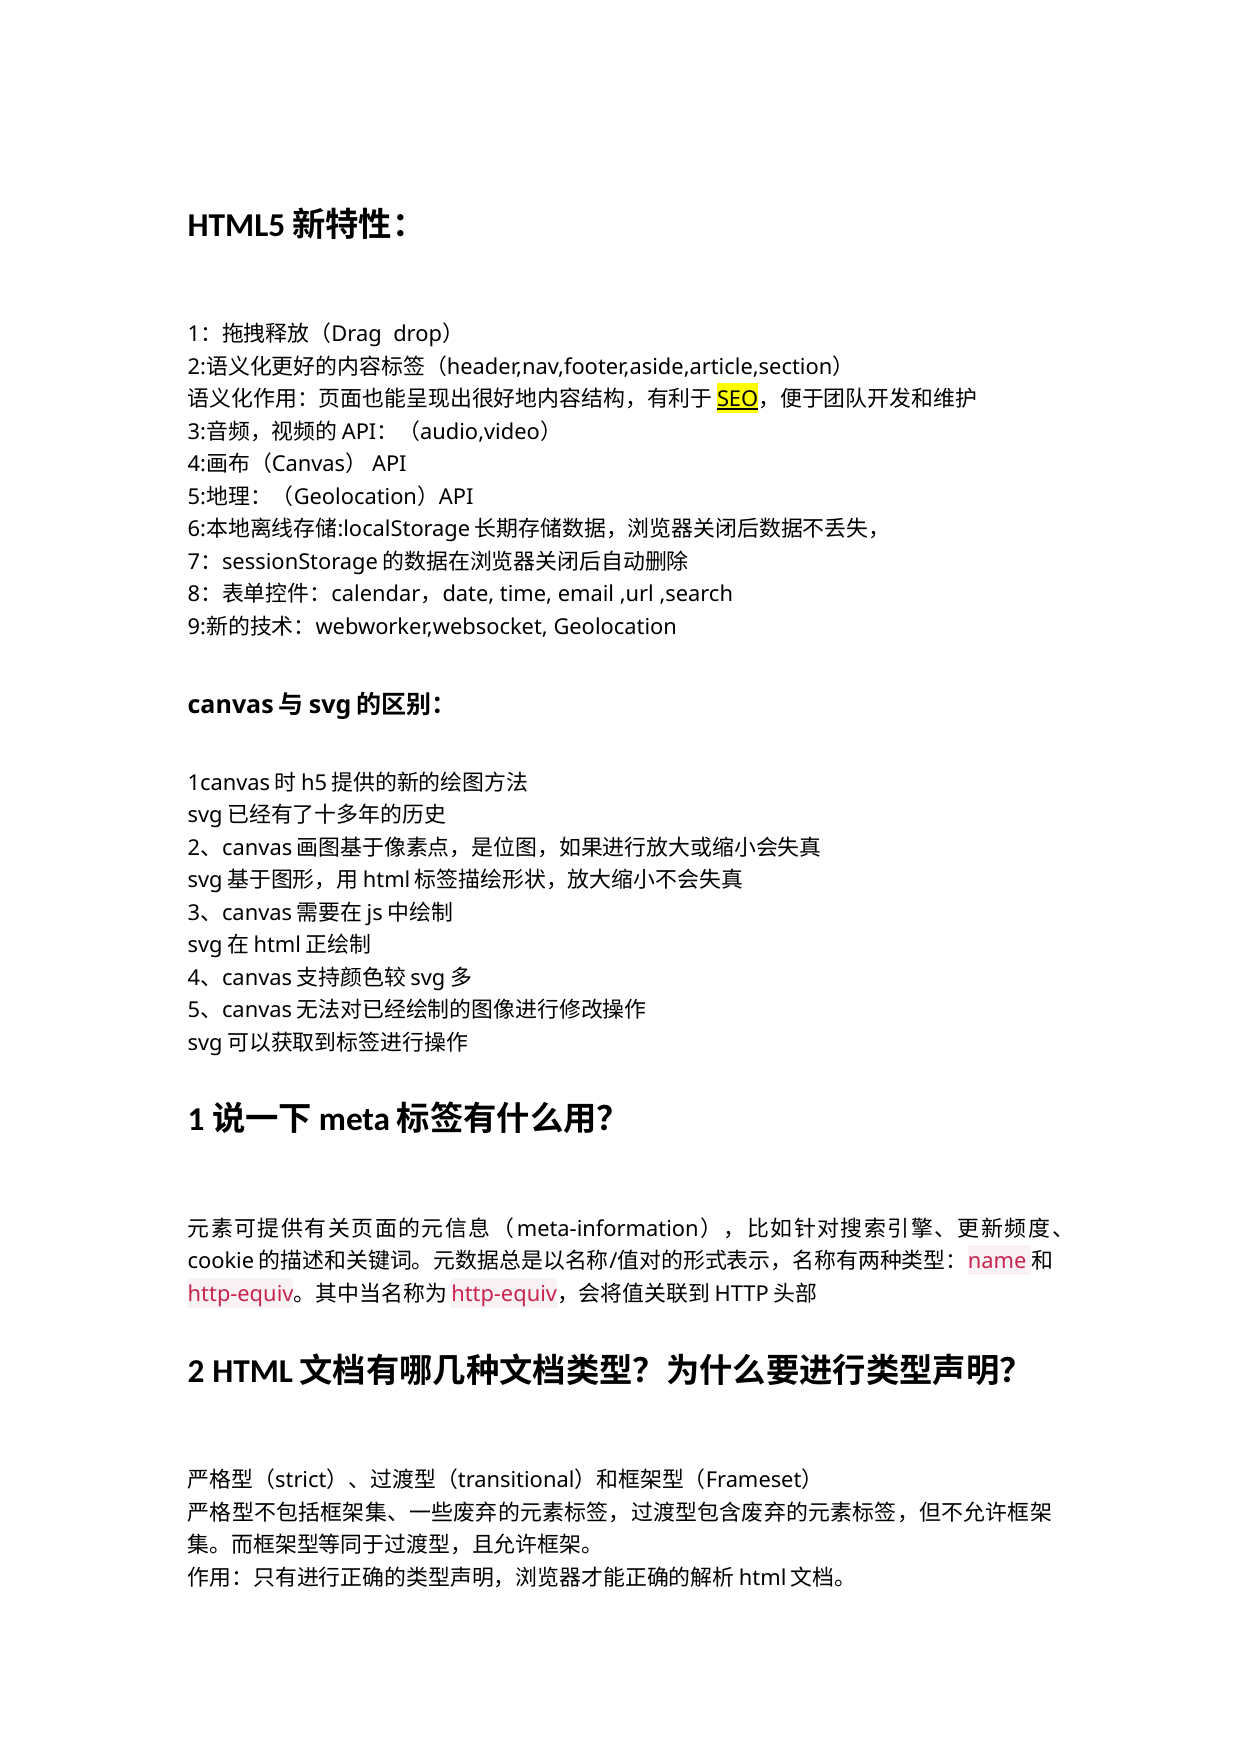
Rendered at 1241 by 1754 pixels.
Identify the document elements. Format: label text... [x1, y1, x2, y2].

text 8：表单控件：calendar，date, time, email ,url ,search [187, 576, 1053, 608]
text svg已经有了十多年的历史 [187, 797, 1053, 829]
text svg在html正绘制 [187, 927, 1053, 959]
text svg基于图形，用html标签描绘形状，放大缩小不会失真 [187, 862, 1053, 894]
text 元素可提供有关页面的元信息（meta-information），比如针对搜索引擎、更新频度、cookie的描述和关键词。元数据总是以名称/值对的形式表示，名称有两种类型：name和http-equiv。其中当名称为http-equiv，会将值关联到HTTP头部 [187, 1211, 1053, 1308]
text 6:本地离线存储:localStorage长期存储数据，浏览器关闭后数据不丢失， [187, 511, 1053, 543]
text 1canvas时h5提供的新的绘图方法 [187, 764, 1053, 797]
text 4:画布（Canvas） API [187, 446, 1053, 478]
text 2、canvas画图基于像素点，是位图，如果进行放大或缩小会失真 [187, 829, 1053, 862]
text 9:新的技术：webworker,websocket, Geolocation [187, 608, 1053, 641]
subtitle 1 说一下meta标签有什么用？ [187, 1084, 1053, 1149]
text 2:语义化更好的内容标签（header,nav,footer,aside,article,section） [187, 348, 1053, 381]
text 5、canvas无法对已经绘制的图像进行修改操作 [187, 992, 1053, 1024]
subtitle 2 HTML文档有哪几种文档类型？为什么要进行类型声明？ [187, 1335, 1053, 1400]
text 3:音频，视频的API：（audio,video） [187, 413, 1053, 446]
text 1：拖拽释放（Drag drop） [187, 316, 1053, 348]
text 5:地理：（Geolocation）API [187, 478, 1053, 511]
subtitle HTML5新特性： [187, 189, 1053, 254]
text 3、canvas需要在js中绘制 [187, 894, 1053, 927]
text 7：sessionStorage的数据在浏览器关闭后自动删除 [187, 543, 1053, 576]
text 严格型（strict）、过渡型（transitional）和框架型（Frameset） 严格型不包括框架集、一些废弃的元素标签，过渡型包含废弃的元素标签，但不允许框架集。而框架型等同于过渡型，且允许框架。 作用：只有进行正确的类型声明，浏览器才能正确的解析html文档。 [187, 1462, 1053, 1592]
text svg可以获取到标签进行操作 [187, 1024, 1053, 1057]
subtitle canvas与svg的区别： [187, 670, 1053, 735]
text 4、canvas支持颜色较svg多 [187, 959, 1053, 992]
text 语义化作用：页面也能呈现出很好地内容结构，有利于SEO，便于团队开发和维护 [187, 381, 1053, 413]
